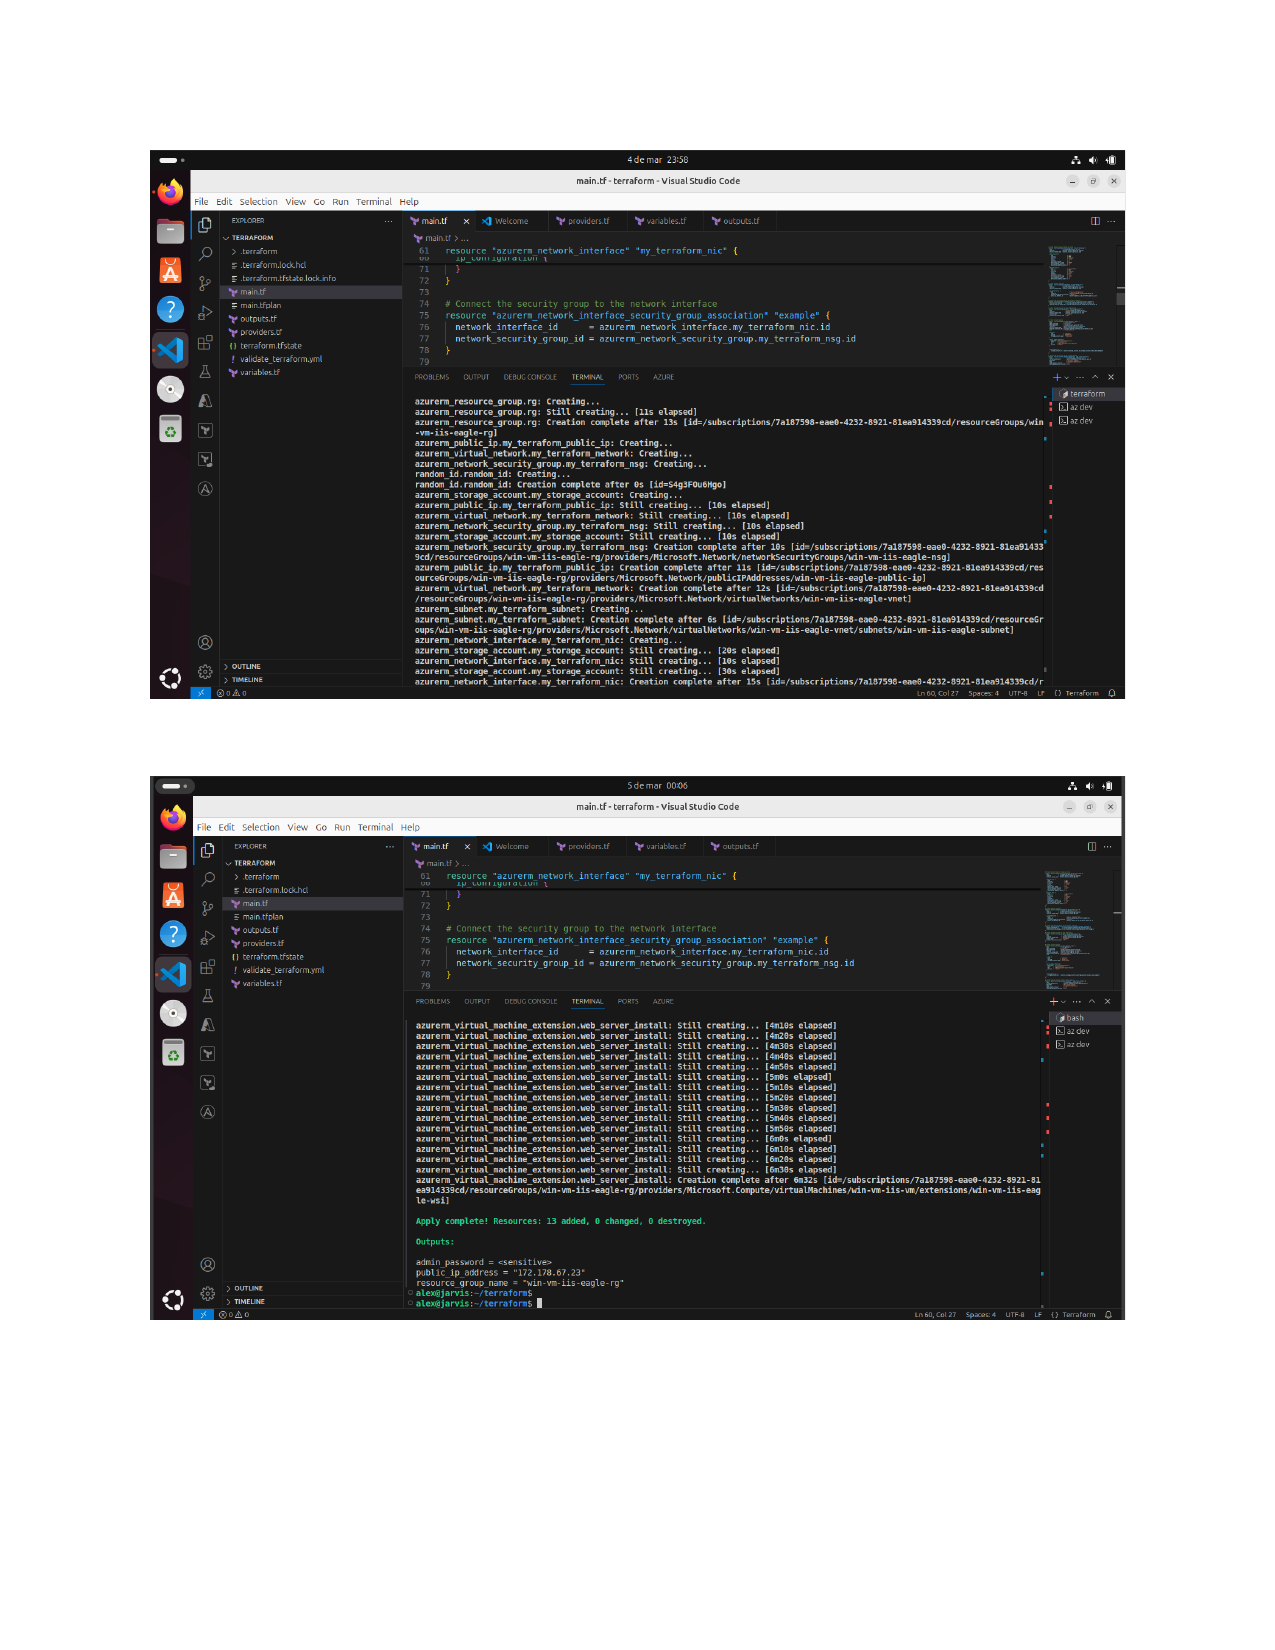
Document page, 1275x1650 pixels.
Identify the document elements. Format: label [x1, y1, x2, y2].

picture [150, 150, 1125, 699]
picture [150, 776, 1125, 1320]
